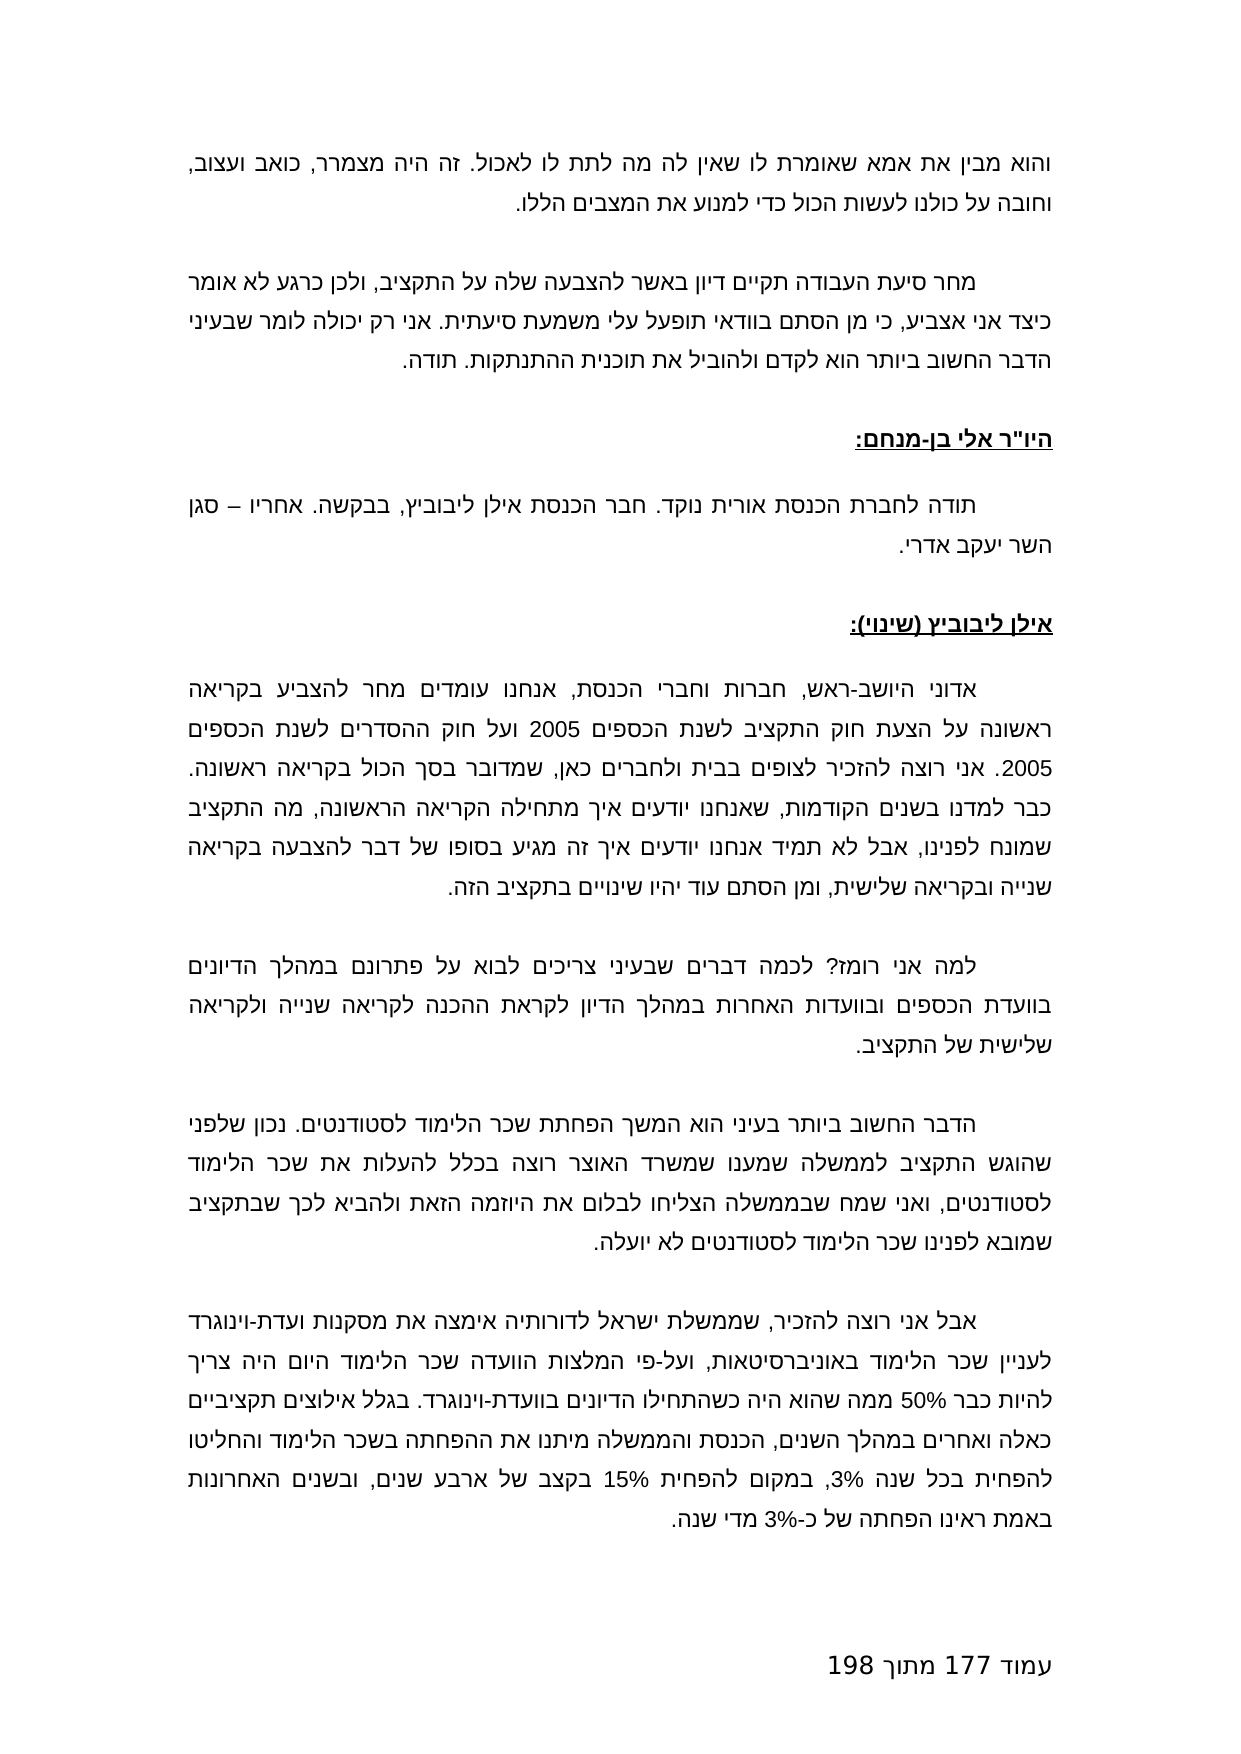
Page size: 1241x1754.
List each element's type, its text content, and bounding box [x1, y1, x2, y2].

text למה אני רומז? לכמה דברים שבעיני צריכים לבוא על פתרונם במהלך הדיונים בוועדת הכספים ובוועדות האחרות במהלך הדיון לקראת ההכנה לקריאה שנייה ולקריאה שלישית של התקציב. [187, 953, 1053, 1058]
text אבל אני רוצה להזכיר, שממשלת ישראל לדורותיה אימצה את מסקנות ועדת-וינוגרד לעניין שכר הלימוד באוניברסיטאות, ועל-פי המלצות הוועדה שכר הלימוד היום היה צריך להיות כבר 50% ממה שהוא היה כשהתחילו הדיונים בוועדת-וינוגרד. בגלל אילוצים תקציביים כאלה ואחרים במהלך השנים, הכנסת והממשלה מיתנו את ההפחתה בשכר הלימוד והחליטו להפחית בכל שנה 3%, במקום להפחית 15% בקצב של ארבע שנים, ובשנים האחרונות באמת ראינו הפחתה של כ-3% מדי שנה. [187, 1308, 1053, 1532]
text אדוני היושב-ראש, חברות וחברי הכנסת, אנחנו עומדים מחר להצביע בקריאה ראשונה על הצעת חוק התקציב לשנת הכספים 2005 ועל חוק ההסדרים לשנת הכספים 2005. אני רוצה להזכיר לצופים בבית ולחברים כאן, שמדובר בסך הכול בקריאה ראשונה. כבר למדנו בשנים הקודמות, שאנחנו יודעים איך מתחילה הקריאה הראשונה, מה התקציב שמונח לפנינו, אבל לא תמיד אנחנו יודעים איך זה מגיע בסופו של דבר להצבעה בקריאה שנייה ובקריאה שלישית, ומן הסתם עוד יהיו שינויים בתקציב הזה. [187, 676, 1053, 900]
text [187, 150, 1053, 216]
text הדבר החשוב ביותר בעיני הוא המשך הפחתת שכר הלימוד לסטודנטים. נכון שלפני שהוגש התקציב לממשלה שמענו שמשרד האוצר רוצה בכלל להעלות את שכר הלימוד לסטודנטים, ואני שמח שבממשלה הצליחו לבלום את היוזמה הזאת ולהביא לכך שבתקציב שמובא לפנינו שכר הלימוד לסטודנטים לא יועלה. [187, 1111, 1053, 1256]
text אילן ליבוביץ (שינוי): [187, 611, 1053, 637]
text היו"ר אלי בן-מנחם: [187, 426, 1053, 453]
text מחר סיעת העבודה תקיים דיון באשר להצבעה שלה על התקציב, ולכן כרגע לא אומר כיצד אני אצביע, כי מן הסתם בוודאי תופעל עלי משמעת סיעתית. אני רק יכולה לומר שבעיני הדבר החשוב ביותר הוא לקדם ולהוביל את תוכנית ההתנתקות. תודה. [187, 268, 1053, 374]
text תודה לחברת הכנסת אורית נוקד. חבר הכנסת אילן ליבוביץ, בבקשה. אחריו – סגן השר יעקב אדרי. [187, 492, 1053, 558]
